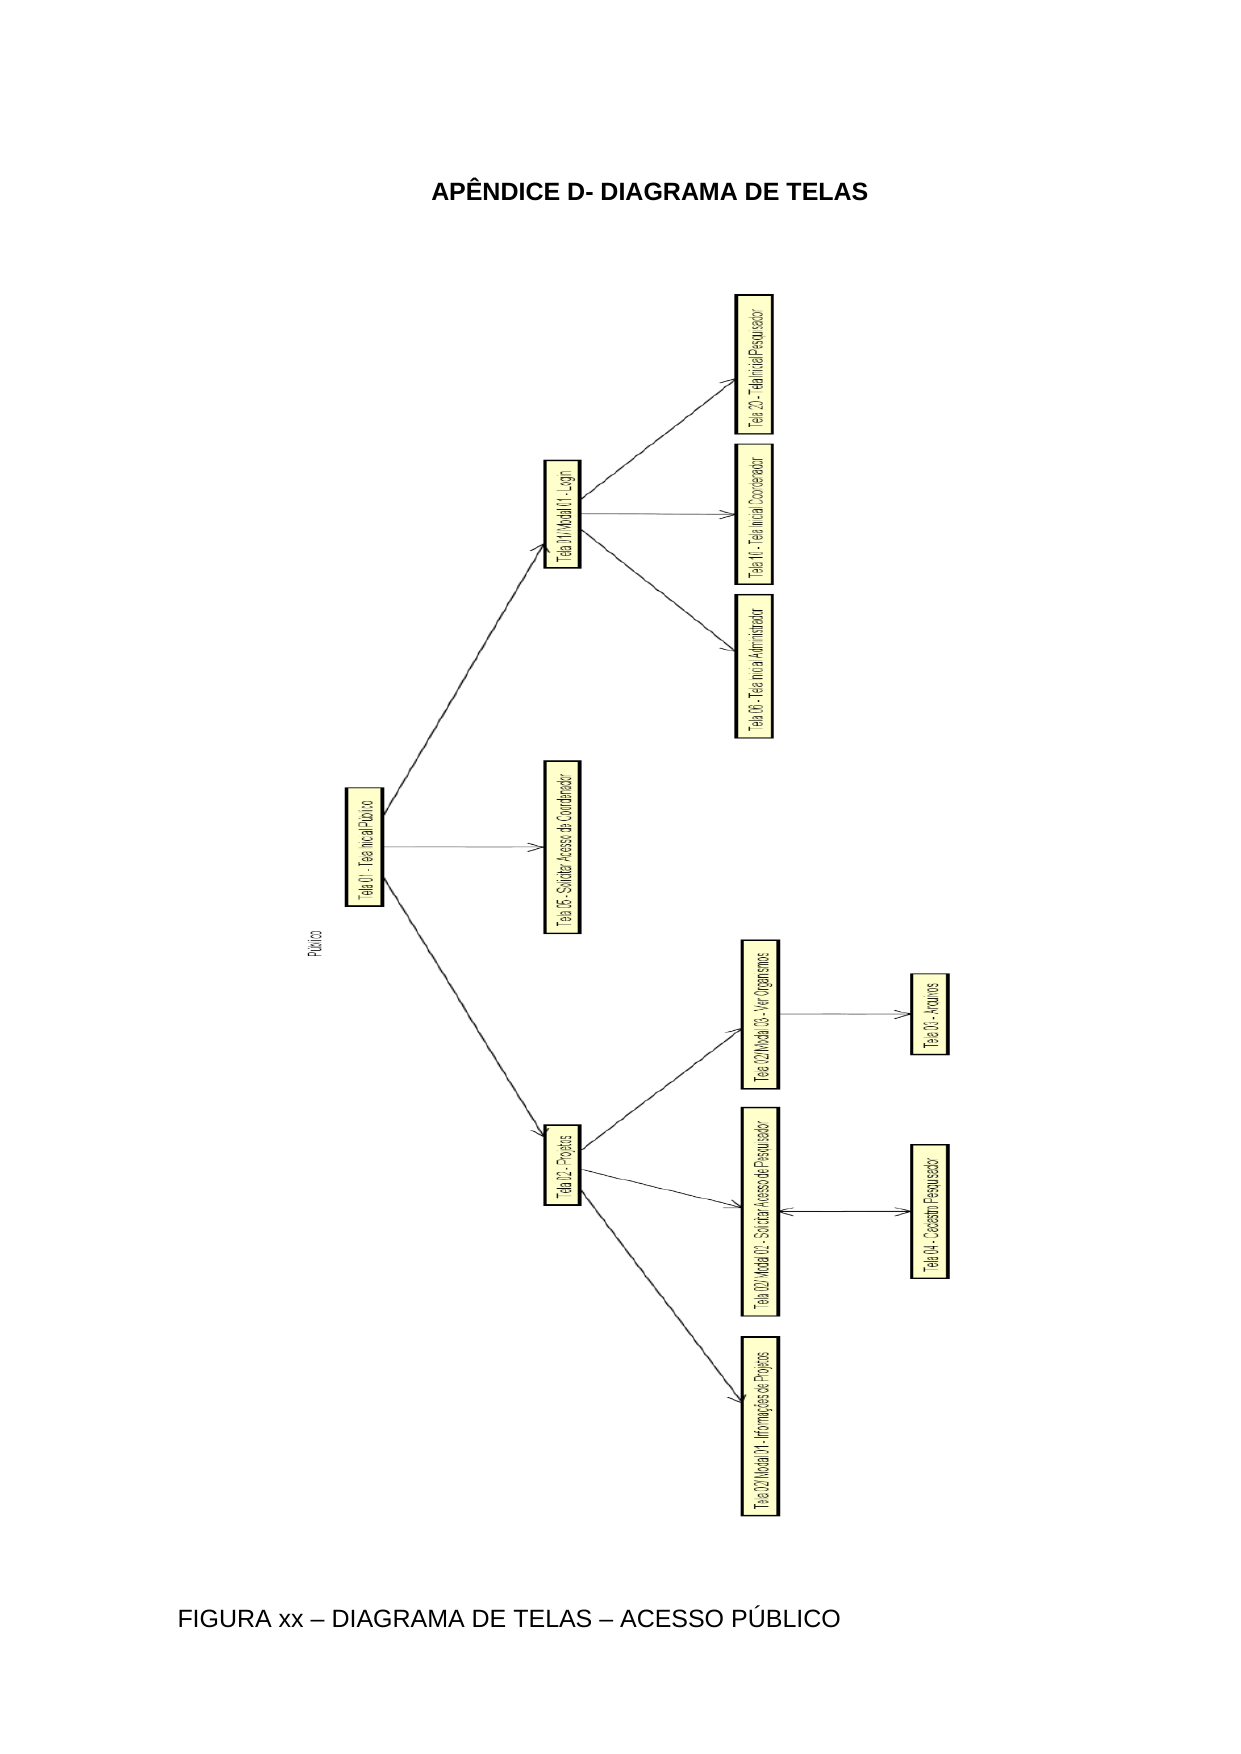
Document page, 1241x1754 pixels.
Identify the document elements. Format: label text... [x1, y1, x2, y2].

text FIGURA xx – DIAGRAMA DE TELAS – ACESSO PÚBLICO [177, 1604, 1122, 1633]
text APÊNDICE D- DIAGRAMA DE TELAS [177, 177, 1122, 206]
picture [281, 290, 960, 1522]
